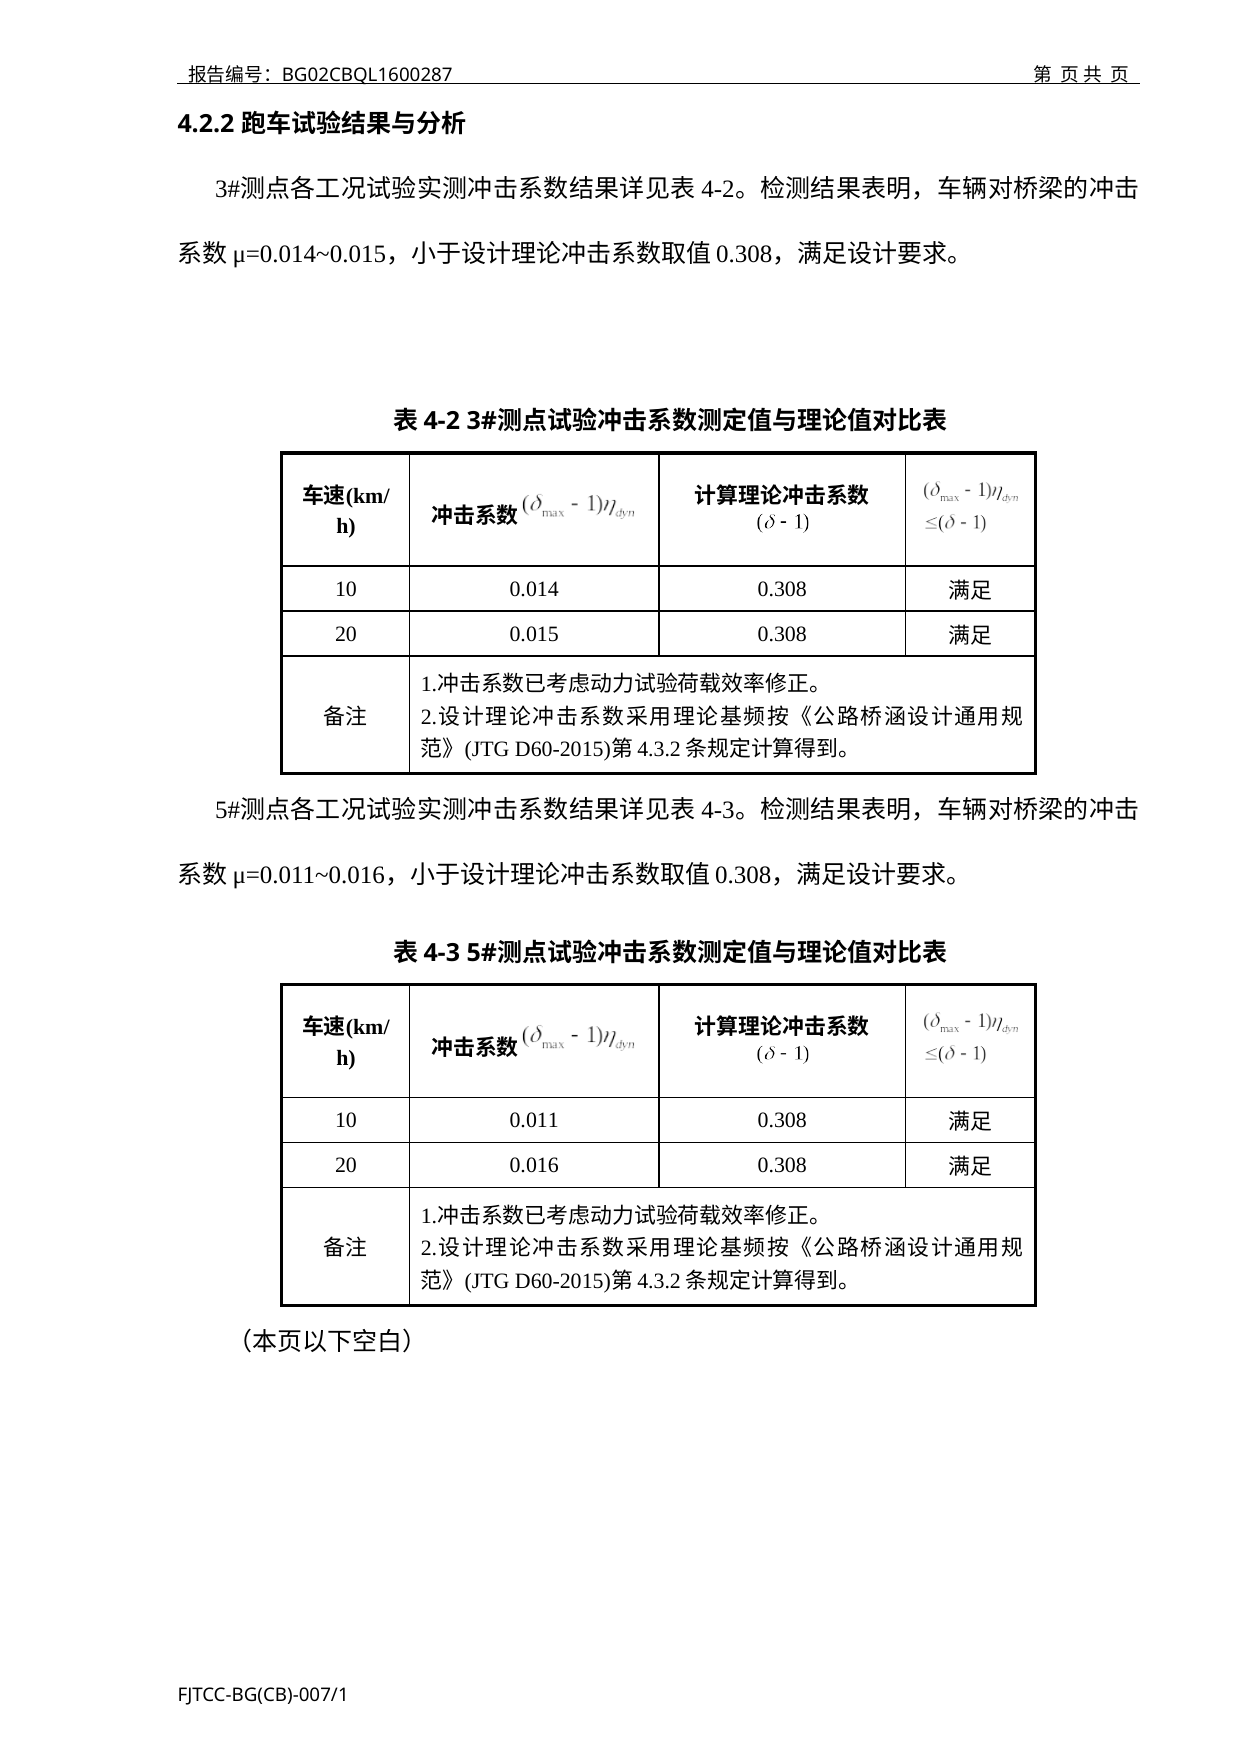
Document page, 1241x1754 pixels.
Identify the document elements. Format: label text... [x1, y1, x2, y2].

table_cell 0.014 [410, 567, 658, 610]
table_cell 备注 [283, 657, 409, 772]
text 3#测点各工况试验实测冲击系数结果详见表4-2。检测结果表明，车辆对桥梁的冲击系数μ=0.014~0.015，小于设计理论冲击系数取值0.308，满足设计要求。 [177, 154, 1140, 284]
table_cell 20 [283, 1143, 409, 1187]
table_cell 0.308 [660, 1143, 905, 1187]
text 5#测点各工况试验实测冲击系数结果详见表4-3。检测结果表明，车辆对桥梁的冲击系数μ=0.011~0.016，小于设计理论冲击系数取值0.308，满足设计要求。 [177, 775, 1140, 905]
table_cell 0.016 [410, 1143, 658, 1187]
table_header [906, 455, 1034, 565]
table_cell 0.308 [660, 1098, 905, 1142]
table_cell 满足 [906, 1098, 1034, 1142]
table_cell 10 [283, 1098, 409, 1142]
table_cell 20 [283, 612, 409, 655]
table_cell 1.冲击系数已考虑动力试验荷载效率修正。 2.设计理论冲击系数采用理论基频按《公路桥涵设计通用规范》(JTG D60-2015)第条规定计算得到。 [410, 1188, 1034, 1304]
table_cell 1.冲击系数已考虑动力试验荷载效率修正。 2.设计理论冲击系数采用理论基频按《公路桥涵设计通用规范》(JTG D60-2015)第条规定计算得到。 [410, 657, 1034, 772]
table_cell 0.308 [660, 567, 905, 610]
table_header [906, 986, 1034, 1097]
text 跑车试验结果与分析 [177, 89, 1140, 154]
table_cell 0.015 [410, 612, 658, 655]
table_header 计算理论冲击系数 [660, 986, 905, 1097]
table_cell 满足 [906, 567, 1034, 610]
table_header 冲击系数 [410, 986, 658, 1097]
text （本页以下空白） [177, 1307, 1140, 1372]
table_cell 0.308 [660, 612, 905, 655]
table_cell 备注 [283, 1188, 409, 1304]
text 表4-3 5#测点试验冲击系数测定值与理论值对比表 [177, 918, 1074, 983]
table_cell 10 [283, 567, 409, 610]
table_cell 满足 [906, 612, 1034, 655]
table_header 车速(km/h) [283, 455, 409, 565]
text 表4-2 3#测点试验冲击系数测定值与理论值对比表 [177, 386, 1074, 451]
table_header 计算理论冲击系数 [660, 455, 905, 565]
table_header 冲击系数 [410, 455, 658, 565]
table_cell 满足 [906, 1143, 1034, 1187]
table_cell 0.011 [410, 1098, 658, 1142]
table_header 车速(km/h) [283, 986, 409, 1097]
